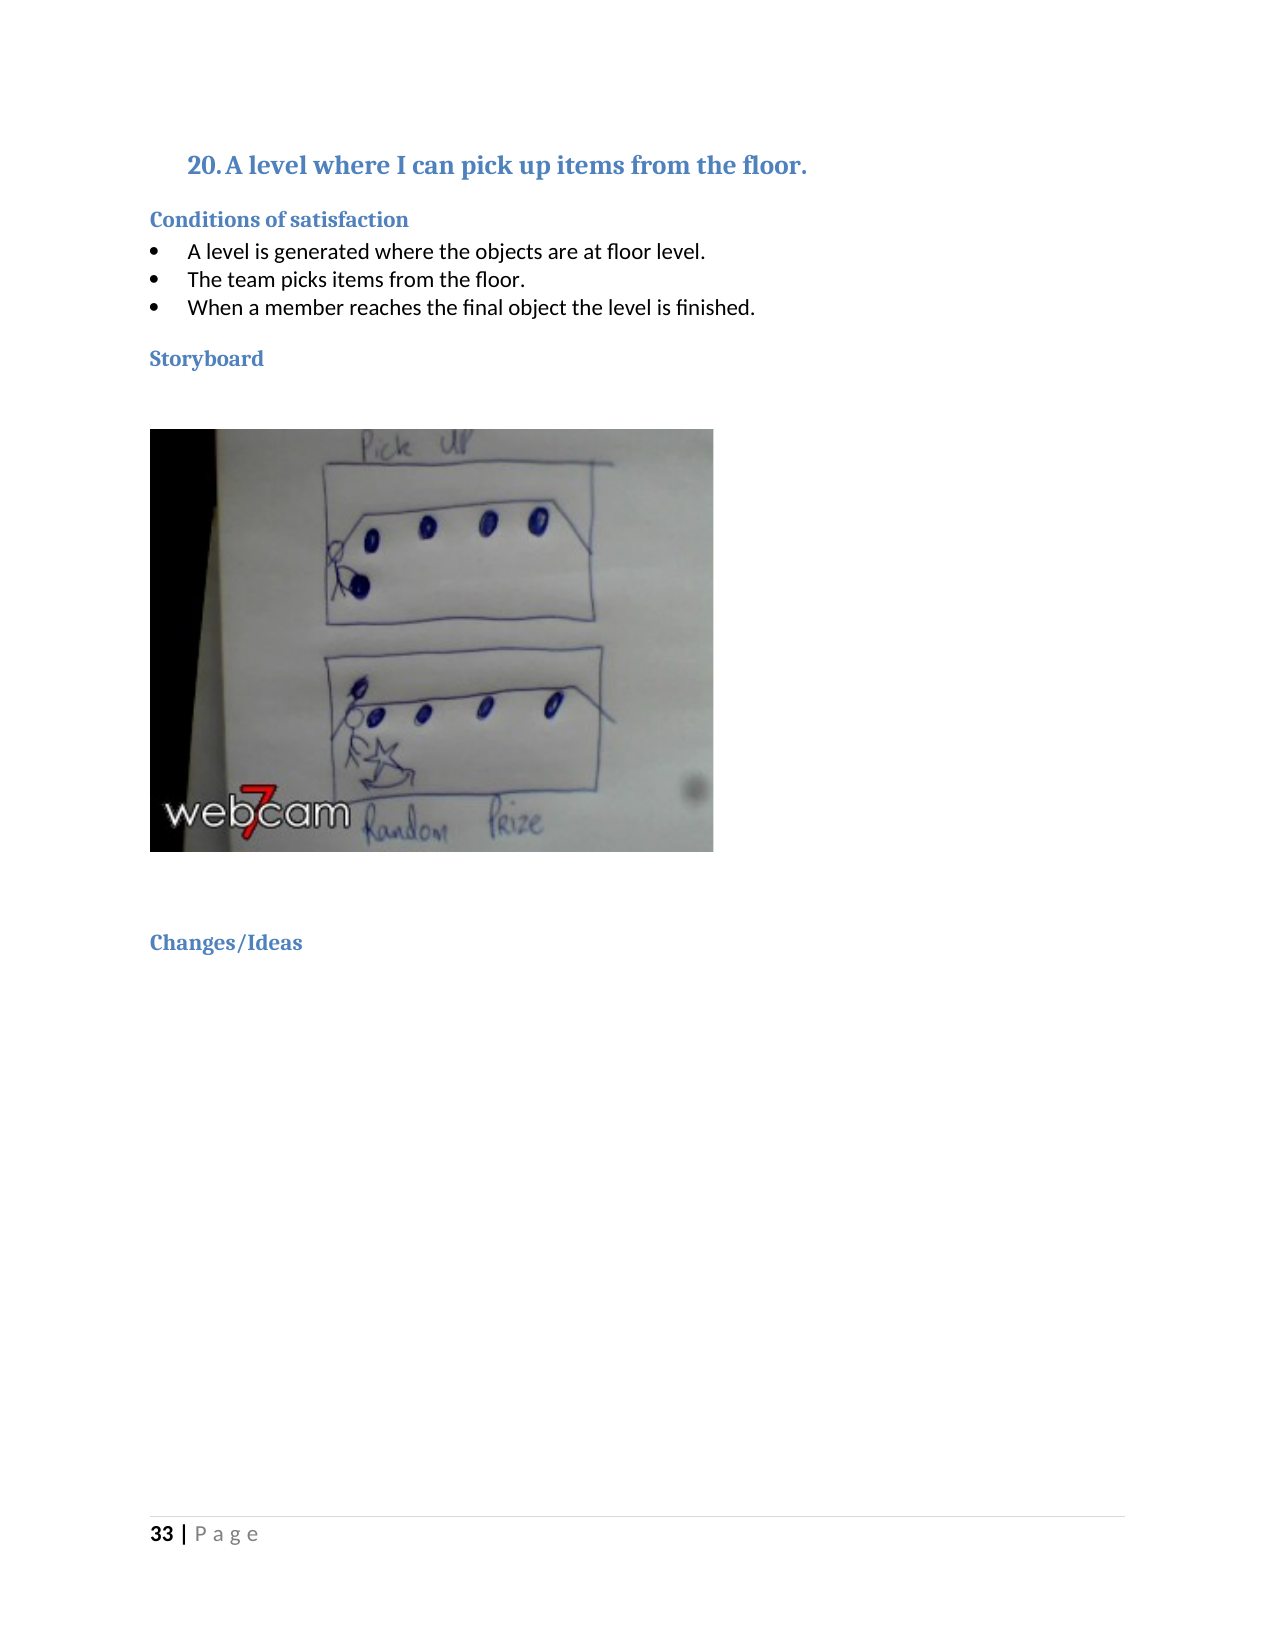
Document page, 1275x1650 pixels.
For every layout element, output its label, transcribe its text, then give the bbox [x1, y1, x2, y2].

subtitle Conditions of satisfaction [150, 207, 1125, 233]
subtitle Storyboard [150, 346, 1125, 372]
list The team picks items from the floor. [150, 265, 1125, 293]
list A level is generated where the objects are at floor level. [150, 237, 1125, 265]
subtitle Changes/Ideas [150, 929, 1125, 956]
subtitle A level where I can pick up items from the floor. [187, 150, 1125, 181]
picture [150, 429, 714, 852]
list When a member reaches the final object the level is finished. [150, 293, 1125, 321]
